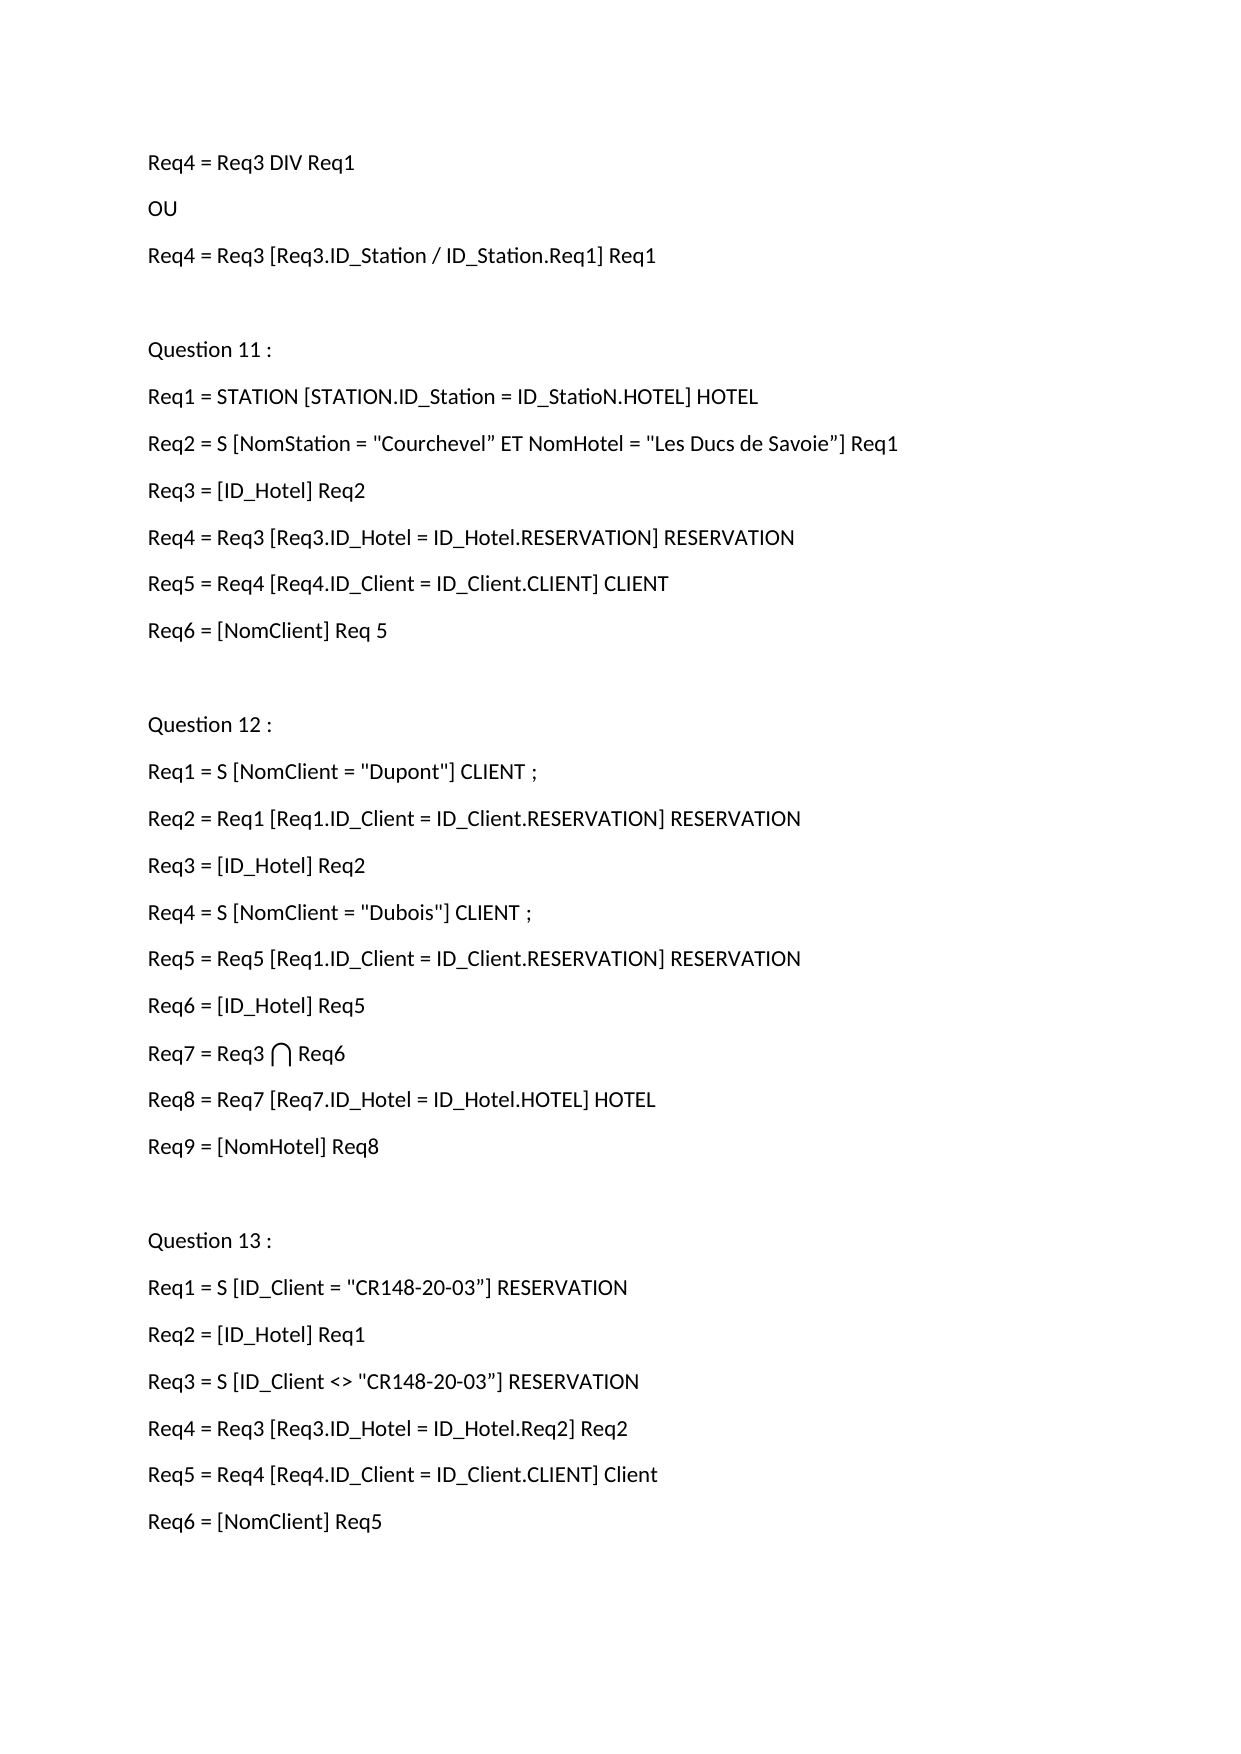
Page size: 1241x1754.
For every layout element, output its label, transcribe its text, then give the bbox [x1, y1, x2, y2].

text Req6 = [NomClient] Req5 [148, 1507, 1093, 1535]
text Req8 = Req7 [Req7.ID_Hotel = ID_Hotel.HOTEL] HOTEL [148, 1086, 1093, 1113]
text Req6 = [NomClient] Req 5 [148, 616, 1093, 644]
text Req4 = Req3 [Req3.ID_Station / ID_Station.Req1] Req1 [148, 241, 1093, 269]
text Req1 = STATION [STATION.ID_Station = ID_StatioN.HOTEL] HOTEL [148, 382, 1093, 410]
text Req5 = Req5 [Req1.ID_Client = ID_Client.RESERVATION] RESERVATION [148, 944, 1093, 972]
text Req7 = Req3 ⋂ Req6 [148, 1038, 1093, 1067]
text Req6 = [ID_Hotel] Req5 [148, 991, 1093, 1019]
text Req5 = Req4 [Req4.ID_Client = ID_Client.CLIENT] CLIENT [148, 569, 1093, 597]
text Req9 = [NomHotel] Req8 [148, 1132, 1093, 1160]
text Req4 = Req3 [Req3.ID_Hotel = ID_Hotel.RESERVATION] RESERVATION [148, 523, 1093, 551]
text Req3 = [ID_Hotel] Req2 [148, 851, 1093, 879]
text Req4 = Req3 DIV Req1 [148, 148, 1093, 176]
text Req5 = Req4 [Req4.ID_Client = ID_Client.CLIENT] Client [148, 1461, 1093, 1488]
text Req4 = S [NomClient = "Dubois"] CLIENT ; [148, 898, 1093, 926]
text Req3 = S [ID_Client <> "CR148-20-03”] RESERVATION [148, 1367, 1093, 1395]
text Req3 = [ID_Hotel] Req2 [148, 476, 1093, 504]
text Req2 = S [NomStation = "Courchevel” ET NomHotel = "Les Ducs de Savoie”] Req1 [148, 429, 1093, 457]
text Req4 = Req3 [Req3.ID_Hotel = ID_Hotel.Req2] Req2 [148, 1414, 1093, 1442]
text Question 11 : [148, 335, 1093, 363]
text OU [148, 194, 1093, 222]
text Req1 = S [ID_Client = "CR148-20-03”] RESERVATION [148, 1273, 1093, 1301]
text Question 12 : [148, 710, 1093, 738]
text Question 13 : [148, 1226, 1093, 1254]
text Req1 = S [NomClient = "Dupont"] CLIENT ; [148, 757, 1093, 785]
text Req2 = [ID_Hotel] Req1 [148, 1320, 1093, 1348]
text Req2 = Req1 [Req1.ID_Client = ID_Client.RESERVATION] RESERVATION [148, 804, 1093, 832]
